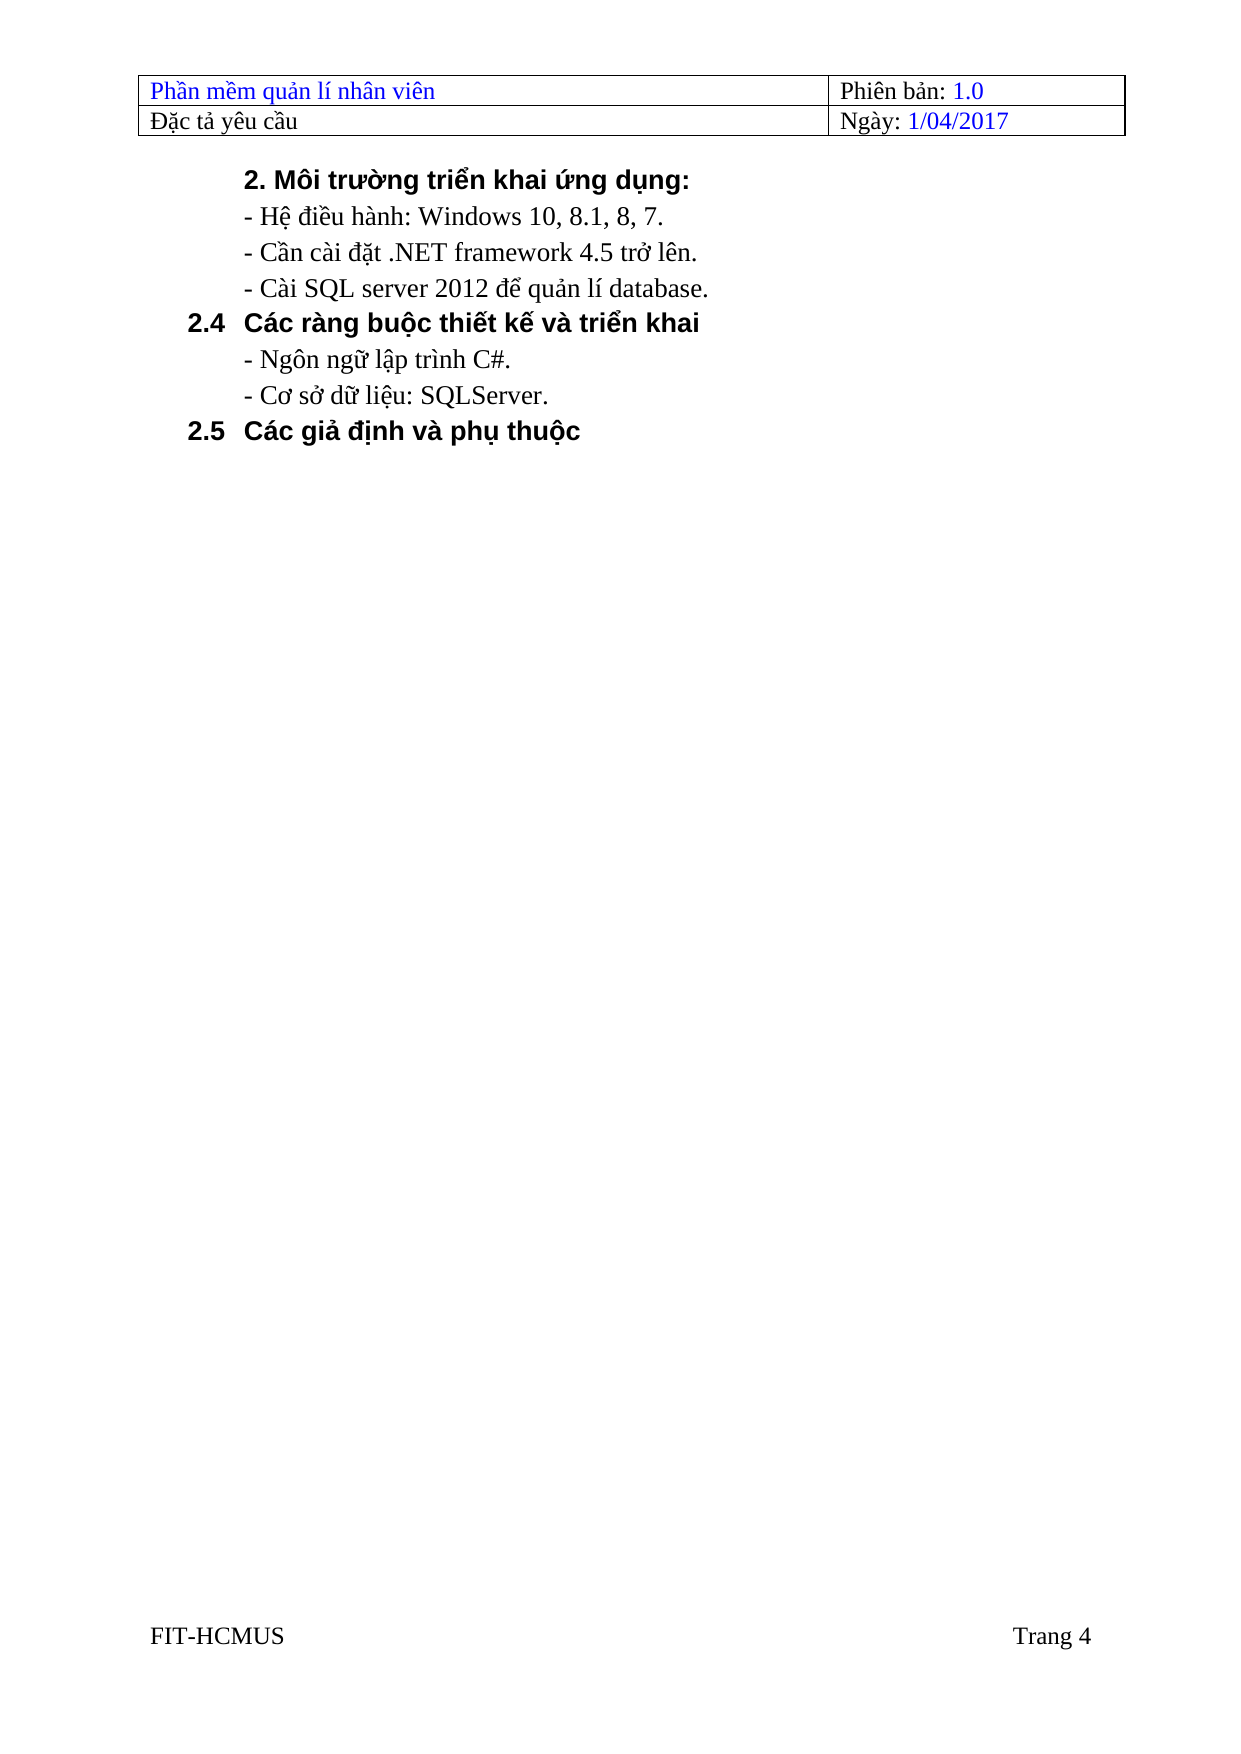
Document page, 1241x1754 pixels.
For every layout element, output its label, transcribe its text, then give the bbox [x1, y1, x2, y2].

subtitle Các ràng buộc thiết kế và triển khai - Ngôn ngữ lập trình C#. - Cơ sở dữ liệu: SQLServer. [187, 307, 1090, 410]
subtitle Các giả định và phụ thuộc [187, 415, 1090, 446]
